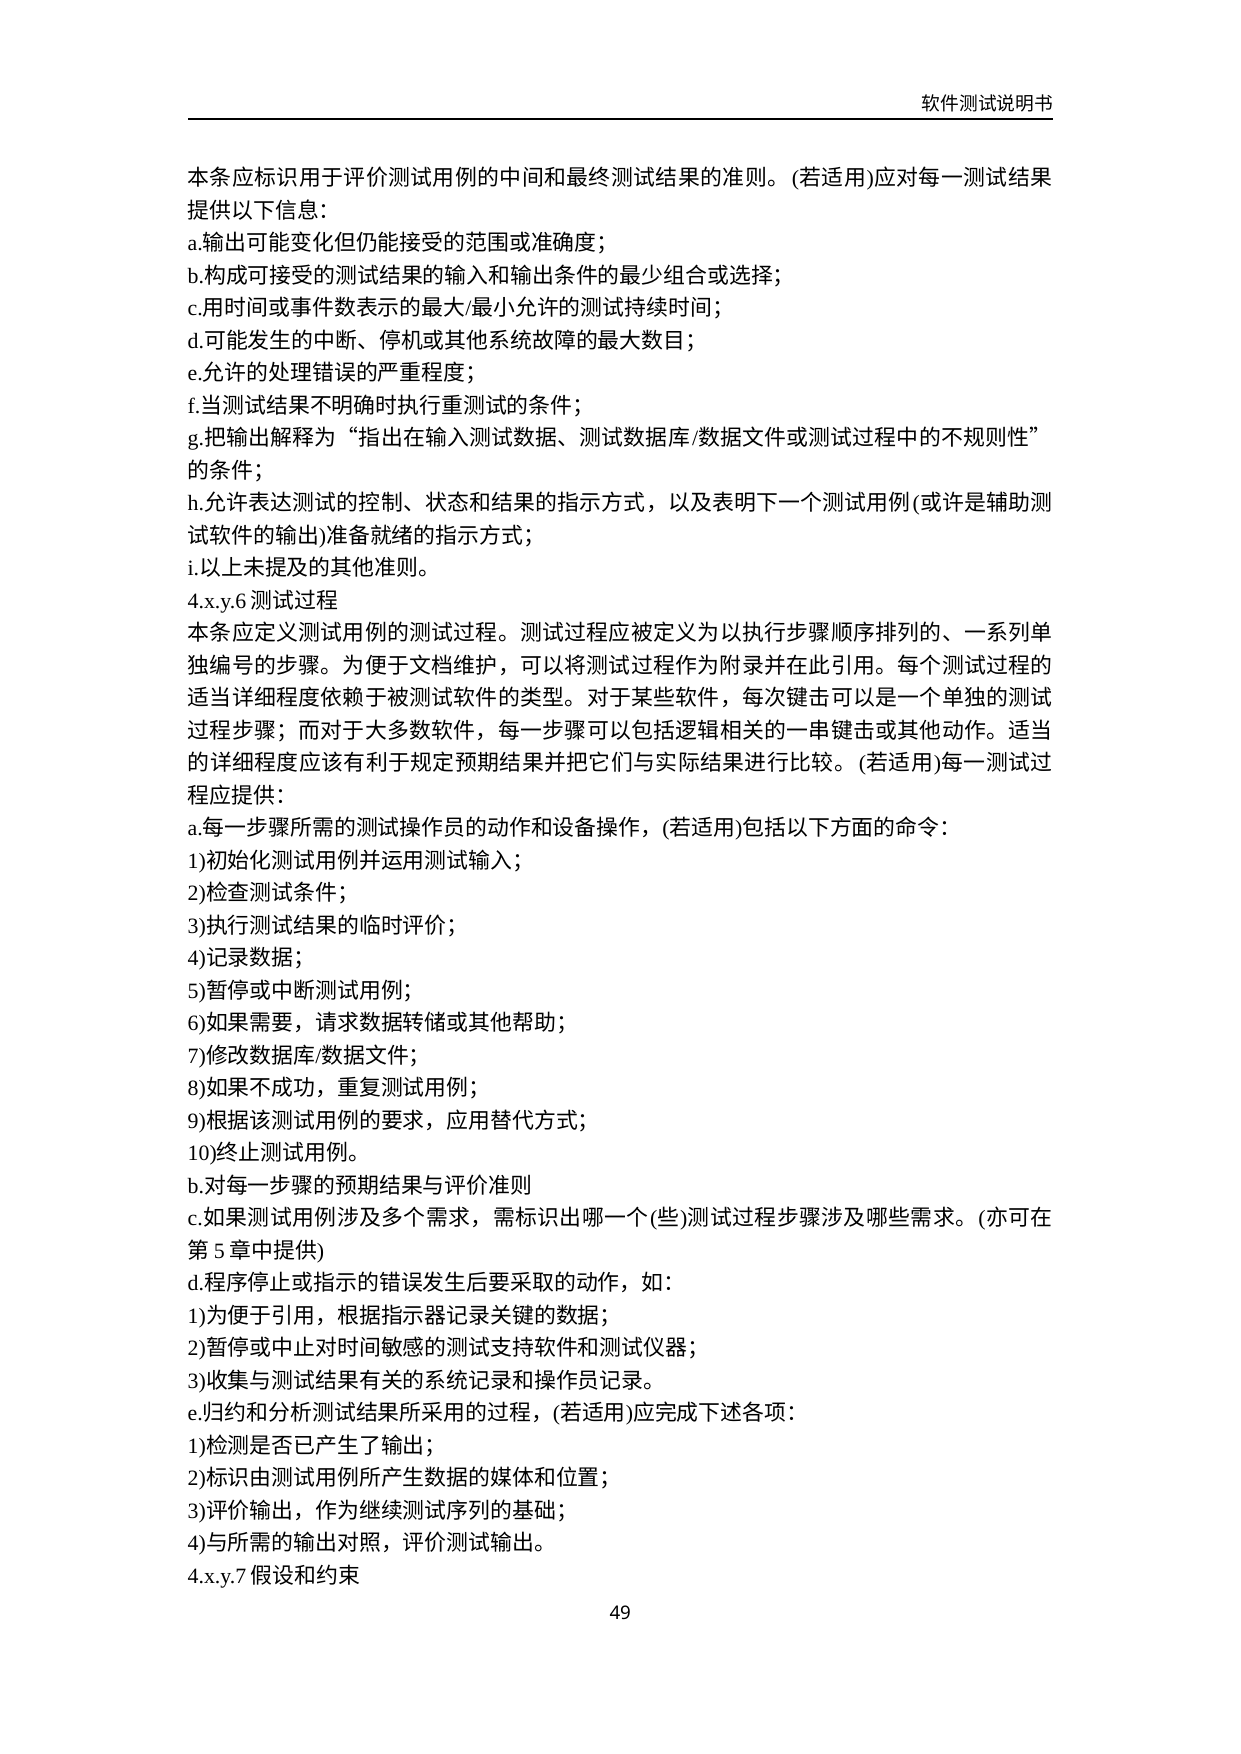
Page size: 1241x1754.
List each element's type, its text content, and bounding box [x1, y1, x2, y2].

text 9)根据该测试用例的要求，应用替代方式； [187, 1102, 1053, 1135]
text i.以上未提及的其他准则。 [187, 550, 1053, 582]
text 2)标识由测试用例所产生数据的媒体和位置； [187, 1460, 1053, 1492]
text 8)如果不成功，重复测试用例； [187, 1070, 1053, 1102]
text 10)终止测试用例。 [187, 1135, 1053, 1167]
text 6)如果需要，请求数据转储或其他帮助； [187, 1005, 1053, 1037]
text f.当测试结果不明确时执行重测试的条件； [187, 387, 1053, 420]
text b.构成可接受的测试结果的输入和输出条件的最少组合或选择； [187, 257, 1053, 290]
text a.输出可能变化但仍能接受的范围或准确度； [187, 225, 1053, 257]
text e.归约和分析测试结果所采用的过程，(若适用)应完成下述各项： [187, 1395, 1053, 1427]
text 7)修改数据库/数据文件； [187, 1037, 1053, 1070]
text 4.x.y.6测试过程 [187, 582, 1053, 615]
text 4.x.y.7假设和约束 [187, 1557, 1053, 1590]
text 1)为便于引用，根据指示器记录关键的数据； [187, 1297, 1053, 1330]
text b.对每一步骤的预期结果与评价准则 [187, 1167, 1053, 1200]
text g.把输出解释为“指出在输入测试数据、测试数据库/数据文件或测试过程中的不规则性”的条件； [187, 420, 1053, 485]
text a.每一步骤所需的测试操作员的动作和设备操作，(若适用)包括以下方面的命令： [187, 810, 1053, 842]
text 本条应定义测试用例的测试过程。测试过程应被定义为以执行步骤顺序排列的、一系列单独编号的步骤。为便于文档维护，可以将测试过程作为附录并在此引用。每个测试过程的适当详细程度依赖于被测试软件的类型。对于某些软件，每次键击可以是一个单独的测试过程步骤；而对于大多数软件，每一步骤可以包括逻辑相关的一串键击或其他动作。适当的详细程度应该有利于规定预期结果并把它们与实际结果进行比较。(若适用)每一测试过程应提供： [187, 615, 1053, 810]
text e.允许的处理错误的严重程度； [187, 355, 1053, 387]
text d.程序停止或指示的错误发生后要采取的动作，如： [187, 1265, 1053, 1297]
text c.如果测试用例涉及多个需求，需标识出哪一个(些)测试过程步骤涉及哪些需求。(亦可在第5章中提供) [187, 1200, 1053, 1265]
text 2)检查测试条件； [187, 875, 1053, 907]
text 4)记录数据； [187, 940, 1053, 972]
text 2)暂停或中止对时间敏感的测试支持软件和测试仪器； [187, 1330, 1053, 1362]
text c.用时间或事件数表示的最大/最小允许的测试持续时间； [187, 290, 1053, 322]
text 3)评价输出，作为继续测试序列的基础； [187, 1492, 1053, 1525]
text 1)初始化测试用例并运用测试输入； [187, 842, 1053, 875]
text 本条应标识用于评价测试用例的中间和最终测试结果的准则。(若适用)应对每一测试结果提供以下信息： [187, 160, 1053, 225]
text 3)收集与测试结果有关的系统记录和操作员记录。 [187, 1362, 1053, 1395]
text 3)执行测试结果的临时评价； [187, 907, 1053, 940]
text 1)检测是否已产生了输出； [187, 1427, 1053, 1460]
text 4)与所需的输出对照，评价测试输出。 [187, 1525, 1053, 1557]
text d.可能发生的中断、停机或其他系统故障的最大数目； [187, 322, 1053, 355]
text h.允许表达测试的控制、状态和结果的指示方式，以及表明下一个测试用例(或许是辅助测试软件的输出)准备就绪的指示方式； [187, 485, 1053, 550]
text 5)暂停或中断测试用例； [187, 972, 1053, 1005]
